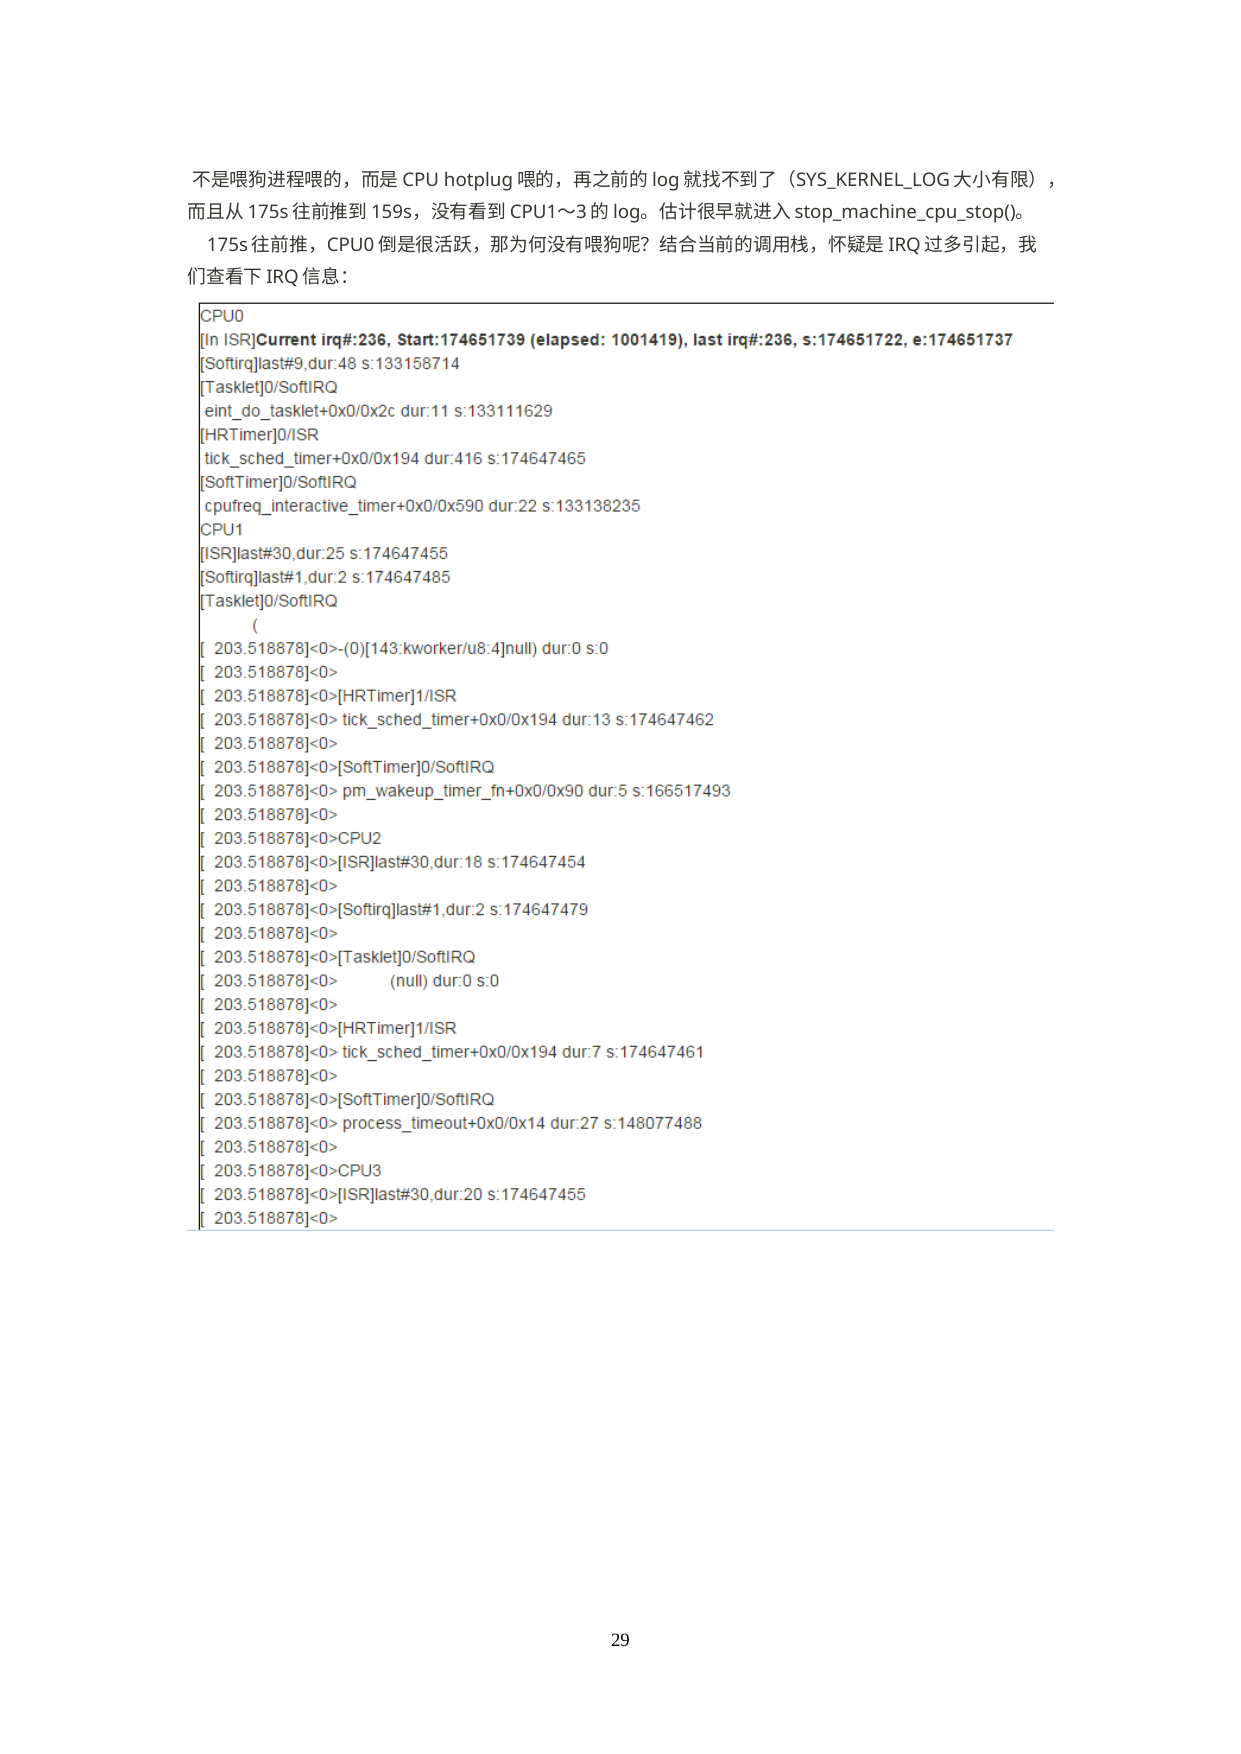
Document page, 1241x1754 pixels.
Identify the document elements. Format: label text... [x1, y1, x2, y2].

text 不是喂狗进程喂的，而是CPU hotplug喂的，再之前的log就找不到了（SYS_KERNEL_LOG大小有限），而且从175s往前推到159s，没有看到CPU1～3的log。估计很早就进入stop_machine_cpu_stop()。 [187, 162, 1053, 227]
picture [187, 298, 1054, 1231]
text 175s往前推，CPU0倒是很活跃，那为何没有喂狗呢？结合当前的调用栈，怀疑是IRQ过多引起，我们查看下IRQ信息： [187, 227, 1053, 292]
